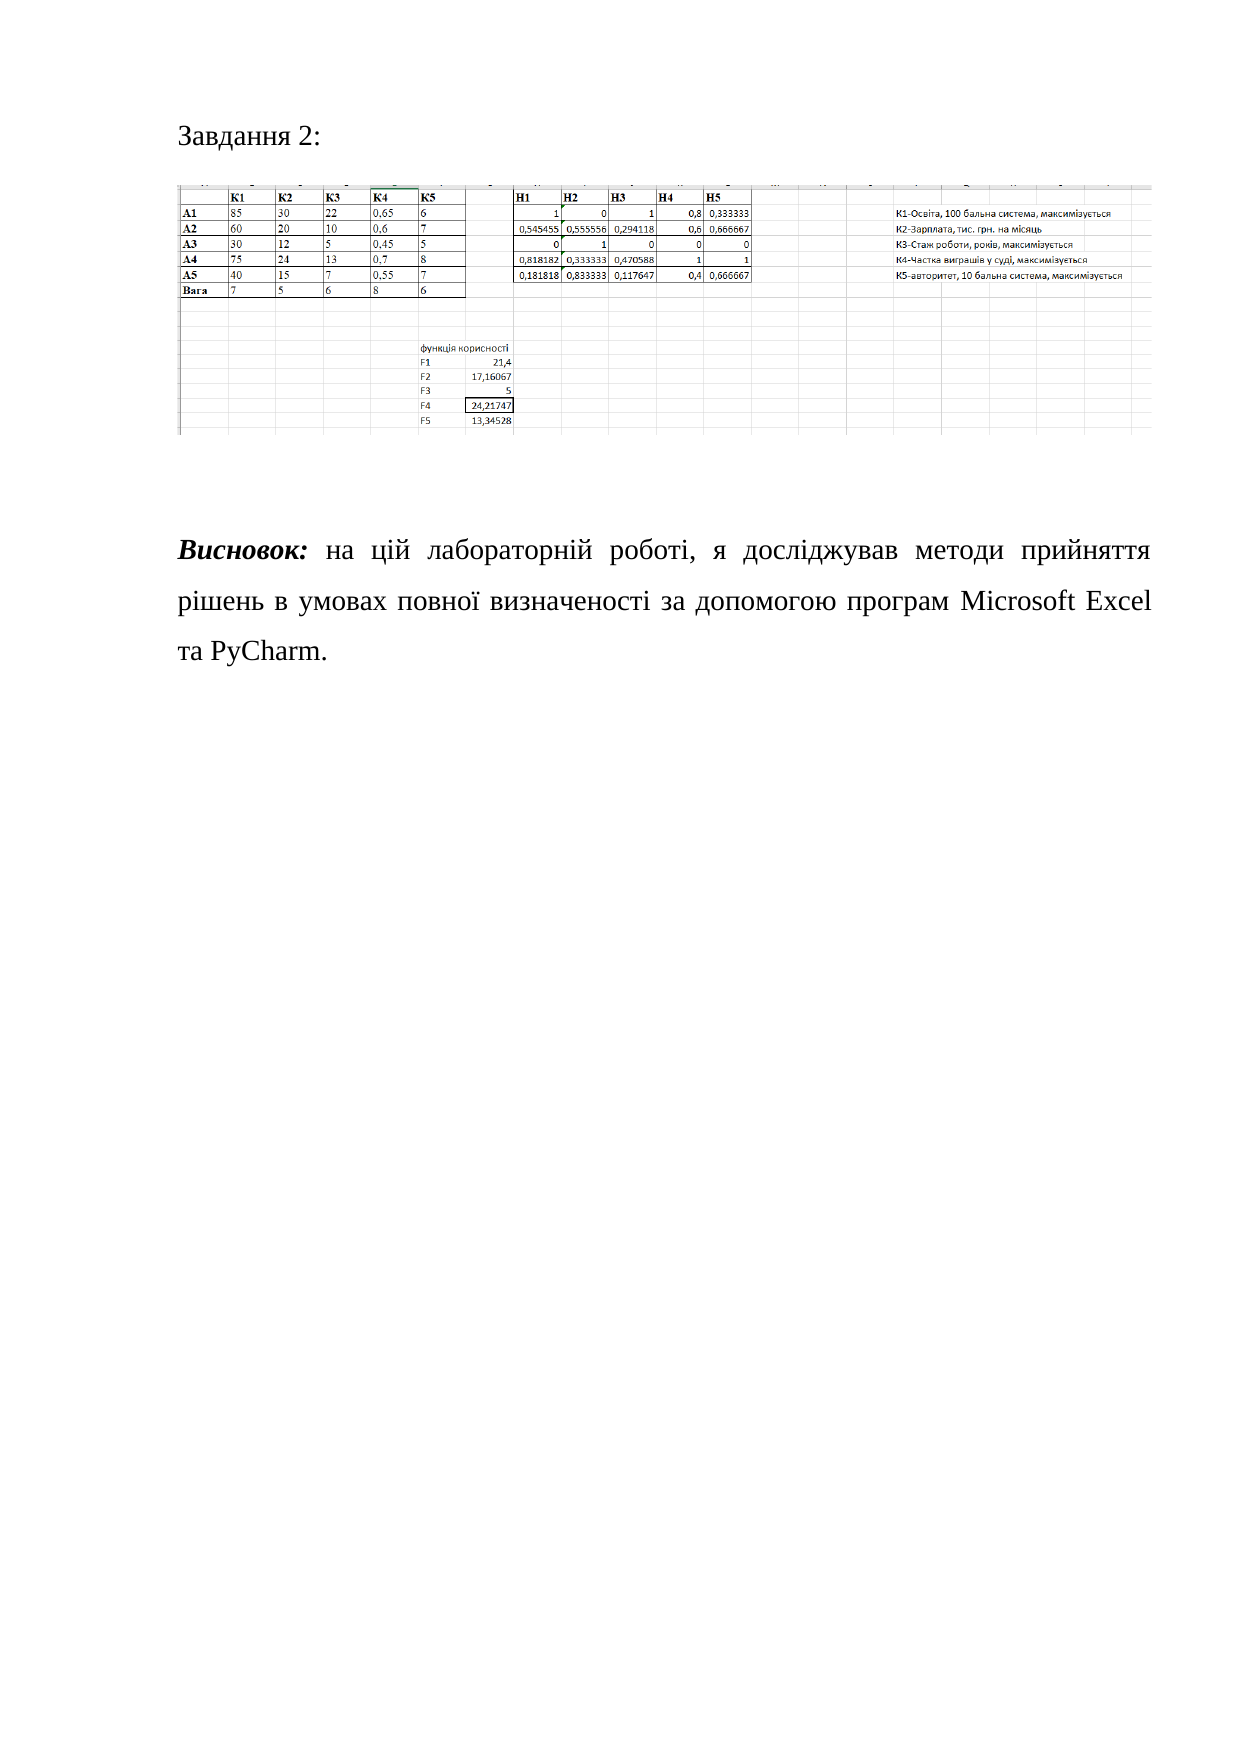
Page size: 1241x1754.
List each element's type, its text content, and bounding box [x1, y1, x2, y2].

text Завдання 2: [177, 118, 1152, 152]
picture [177, 185, 1152, 435]
text Висновок: на цій лабораторній роботі, я досліджував методи прийняття рішень в умовах повної визначеності за допомогою програм Microsoft Excel та PyCharm. [177, 532, 1152, 666]
